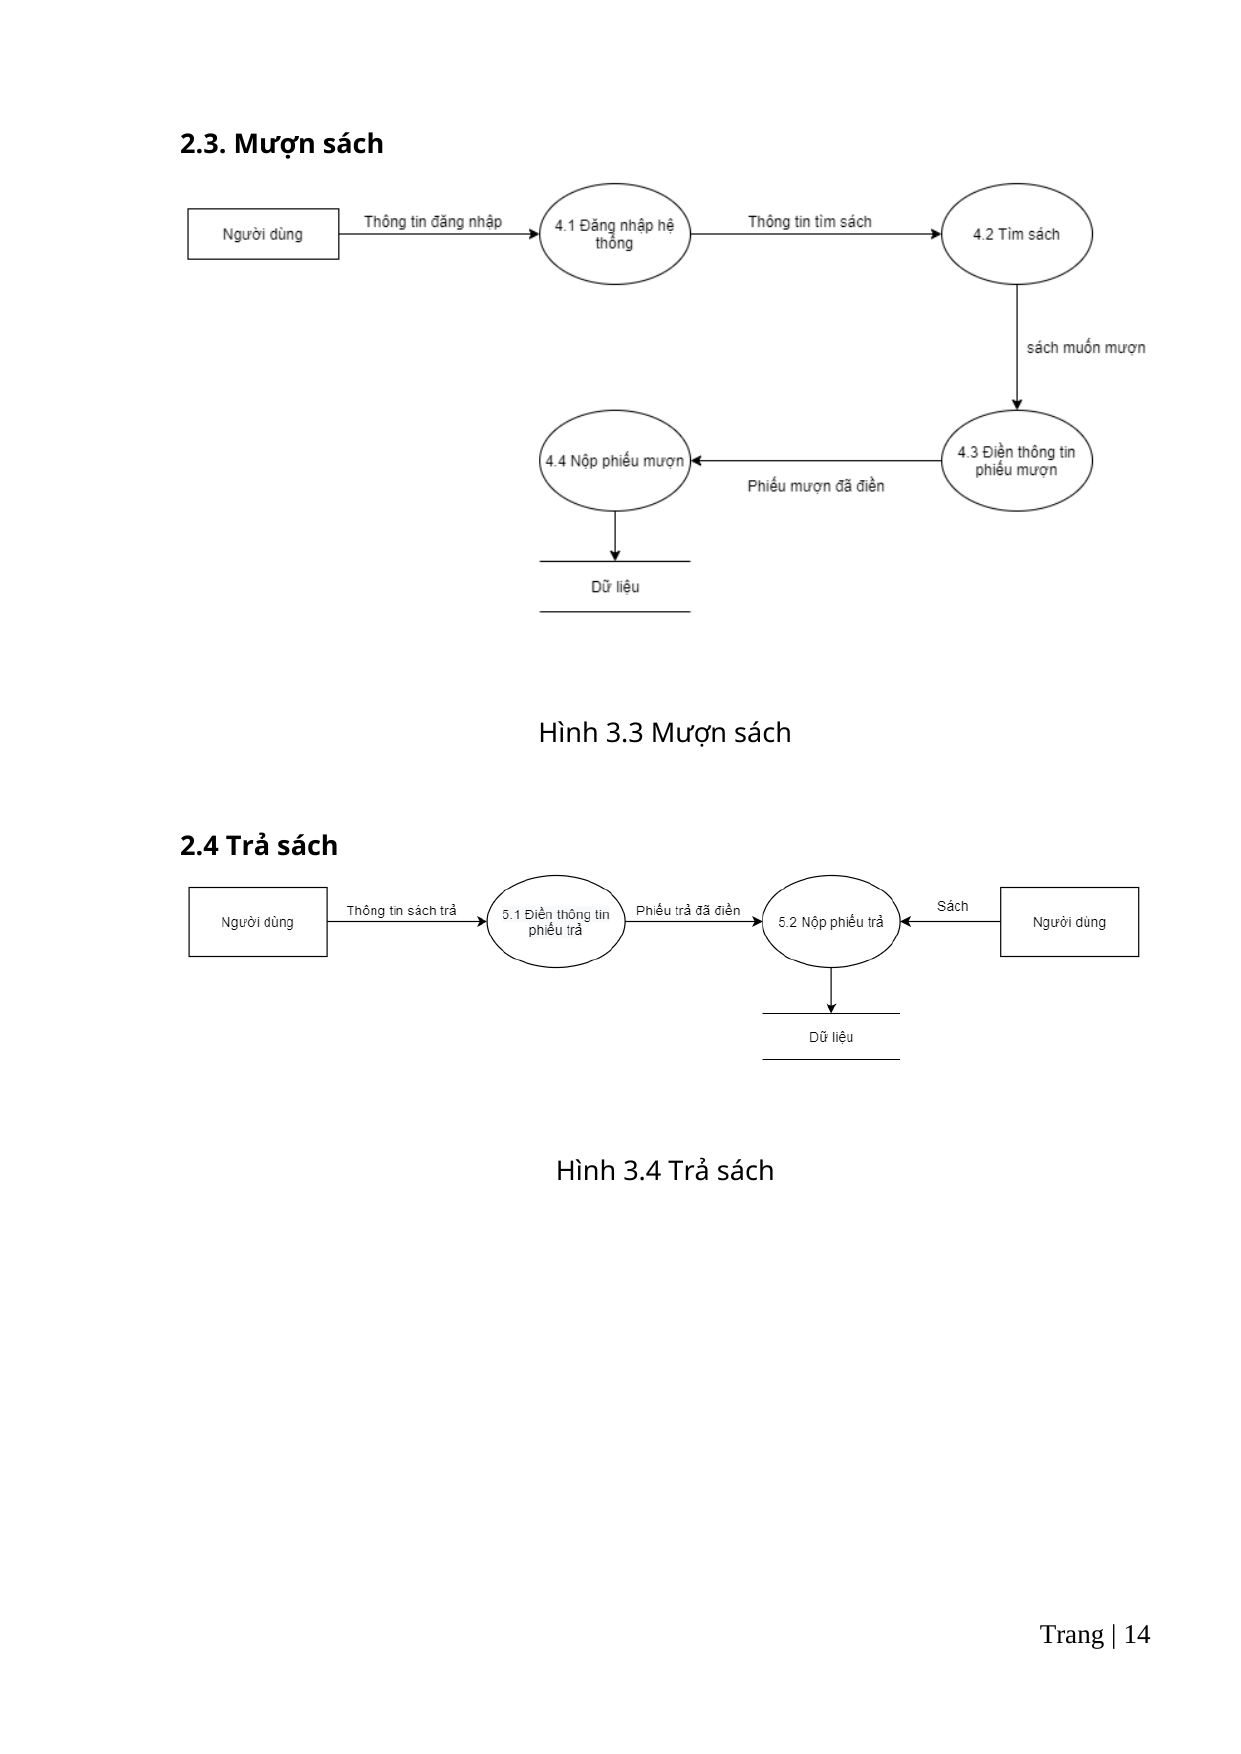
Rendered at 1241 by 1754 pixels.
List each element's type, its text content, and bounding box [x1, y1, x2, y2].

picture [180, 866, 1151, 1076]
subtitle 2.4 Trả sách [180, 827, 1150, 864]
picture [180, 163, 1151, 639]
text Hình 3.3 Mượn sách [180, 714, 1150, 751]
text Hình 3.4 Trả sách [180, 1151, 1150, 1188]
subtitle 2.3. Mượn sách [180, 124, 1150, 161]
